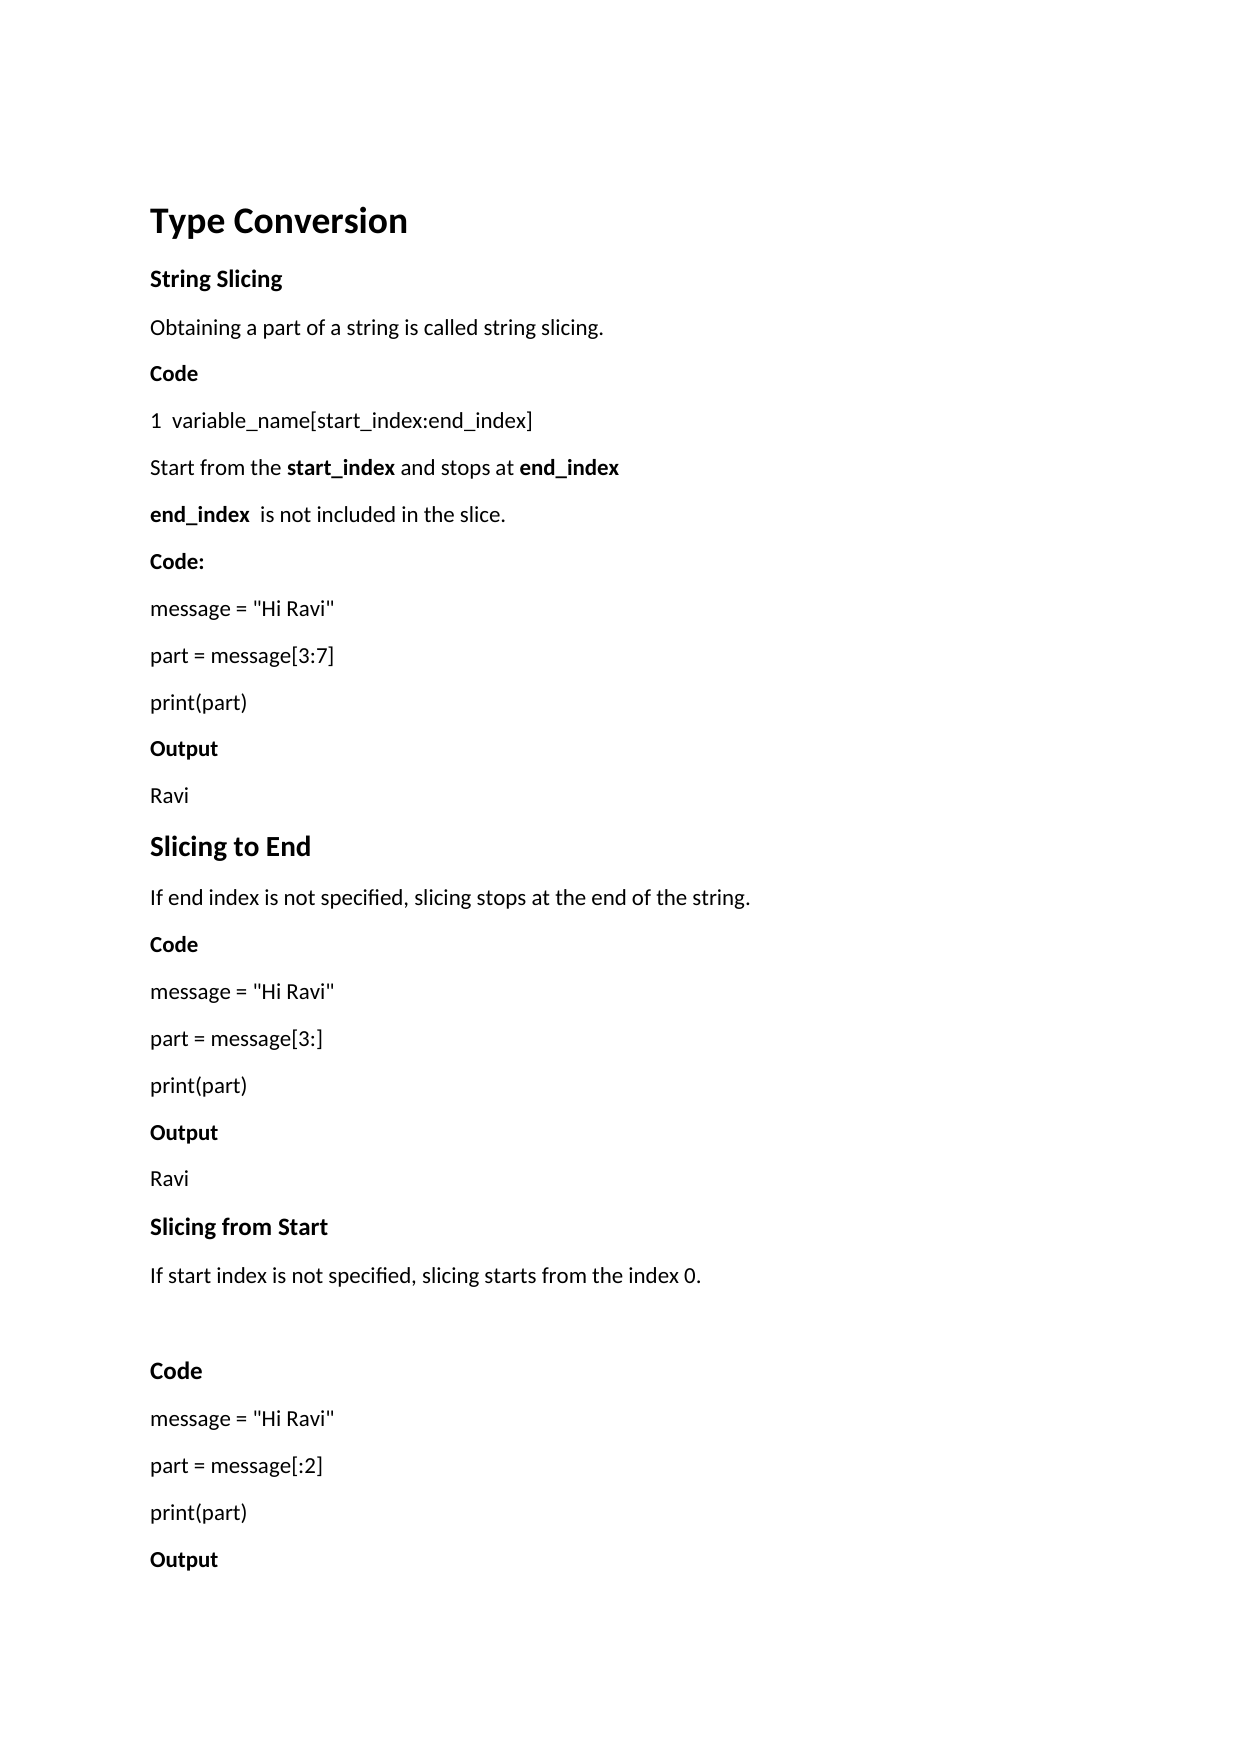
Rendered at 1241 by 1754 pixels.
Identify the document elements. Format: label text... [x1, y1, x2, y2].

text Code [150, 1355, 1090, 1385]
text Ravi [150, 1164, 1090, 1193]
text print(part) [150, 688, 1090, 716]
text message = "Hi Ravi" [150, 1404, 1090, 1432]
text If end index is not specified, slicing stops at the end of the string. [150, 883, 1090, 911]
text part = message[3:7] [150, 641, 1090, 669]
text message = "Hi Ravi" [150, 977, 1090, 1005]
text print(part) [150, 1071, 1090, 1099]
text Code [150, 359, 1090, 387]
text part = message[3:] [150, 1024, 1090, 1052]
text 1 variable_name[start_index:end_index] [150, 406, 1090, 434]
text Slicing from Start [150, 1211, 1090, 1242]
text message = "Hi Ravi" [150, 594, 1090, 622]
text Ravi [150, 781, 1090, 809]
text Type Conversion [150, 197, 1090, 243]
text String Slicing [150, 263, 1090, 293]
text Output [150, 1545, 1090, 1573]
text Slicing to End [150, 828, 1090, 864]
text part = message[:2] [150, 1451, 1090, 1479]
text Code: [150, 547, 1090, 575]
text Output [150, 1118, 1090, 1146]
text Start from the start_index and stops at end_index [150, 453, 1090, 481]
text end_index is not included in the slice. [150, 500, 1090, 528]
text Output [150, 734, 1090, 762]
text Obtaining a part of a string is called string slicing. [150, 313, 1090, 341]
text If start index is not specified, slicing starts from the index 0. [150, 1261, 1090, 1289]
text Code [150, 930, 1090, 958]
text print(part) [150, 1498, 1090, 1526]
